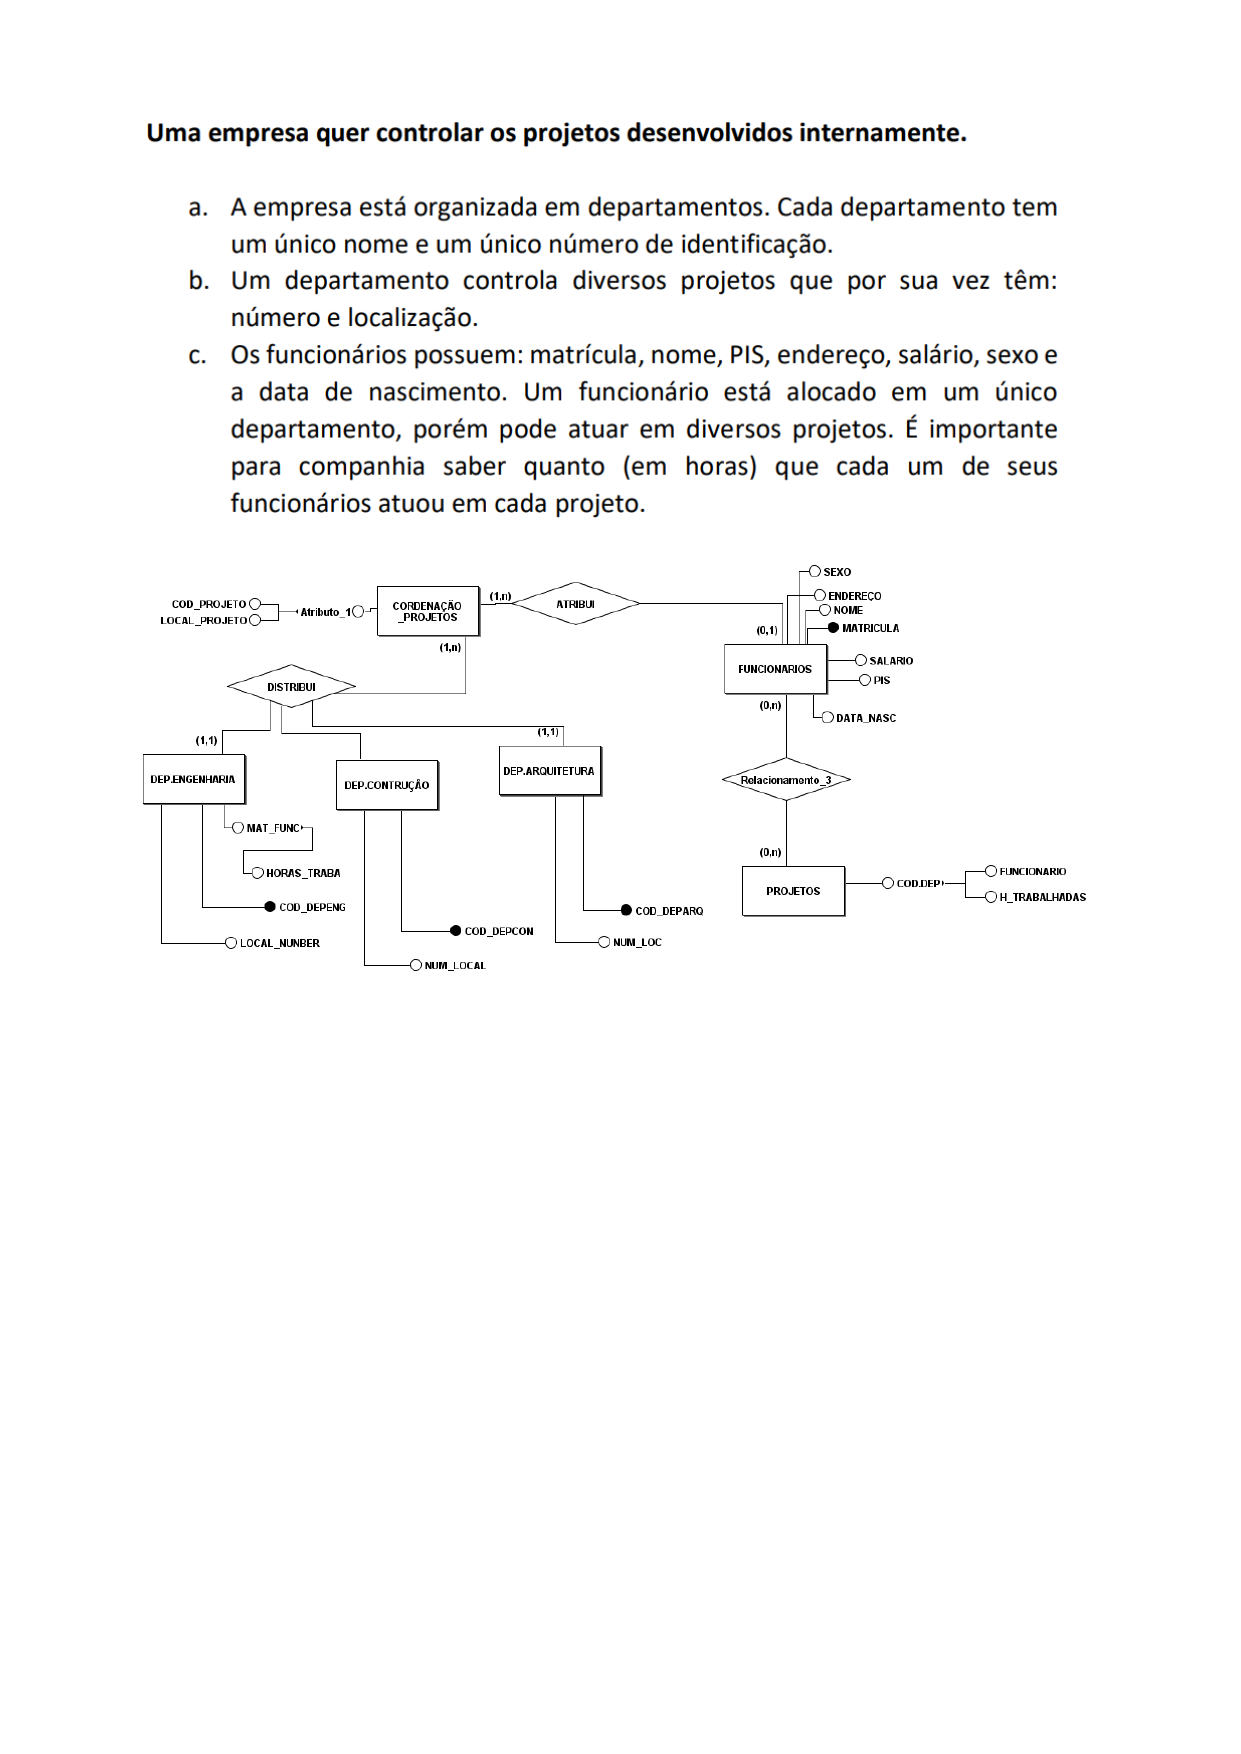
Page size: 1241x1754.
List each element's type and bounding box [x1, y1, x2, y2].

picture [132, 565, 1093, 974]
picture [132, 103, 1093, 532]
